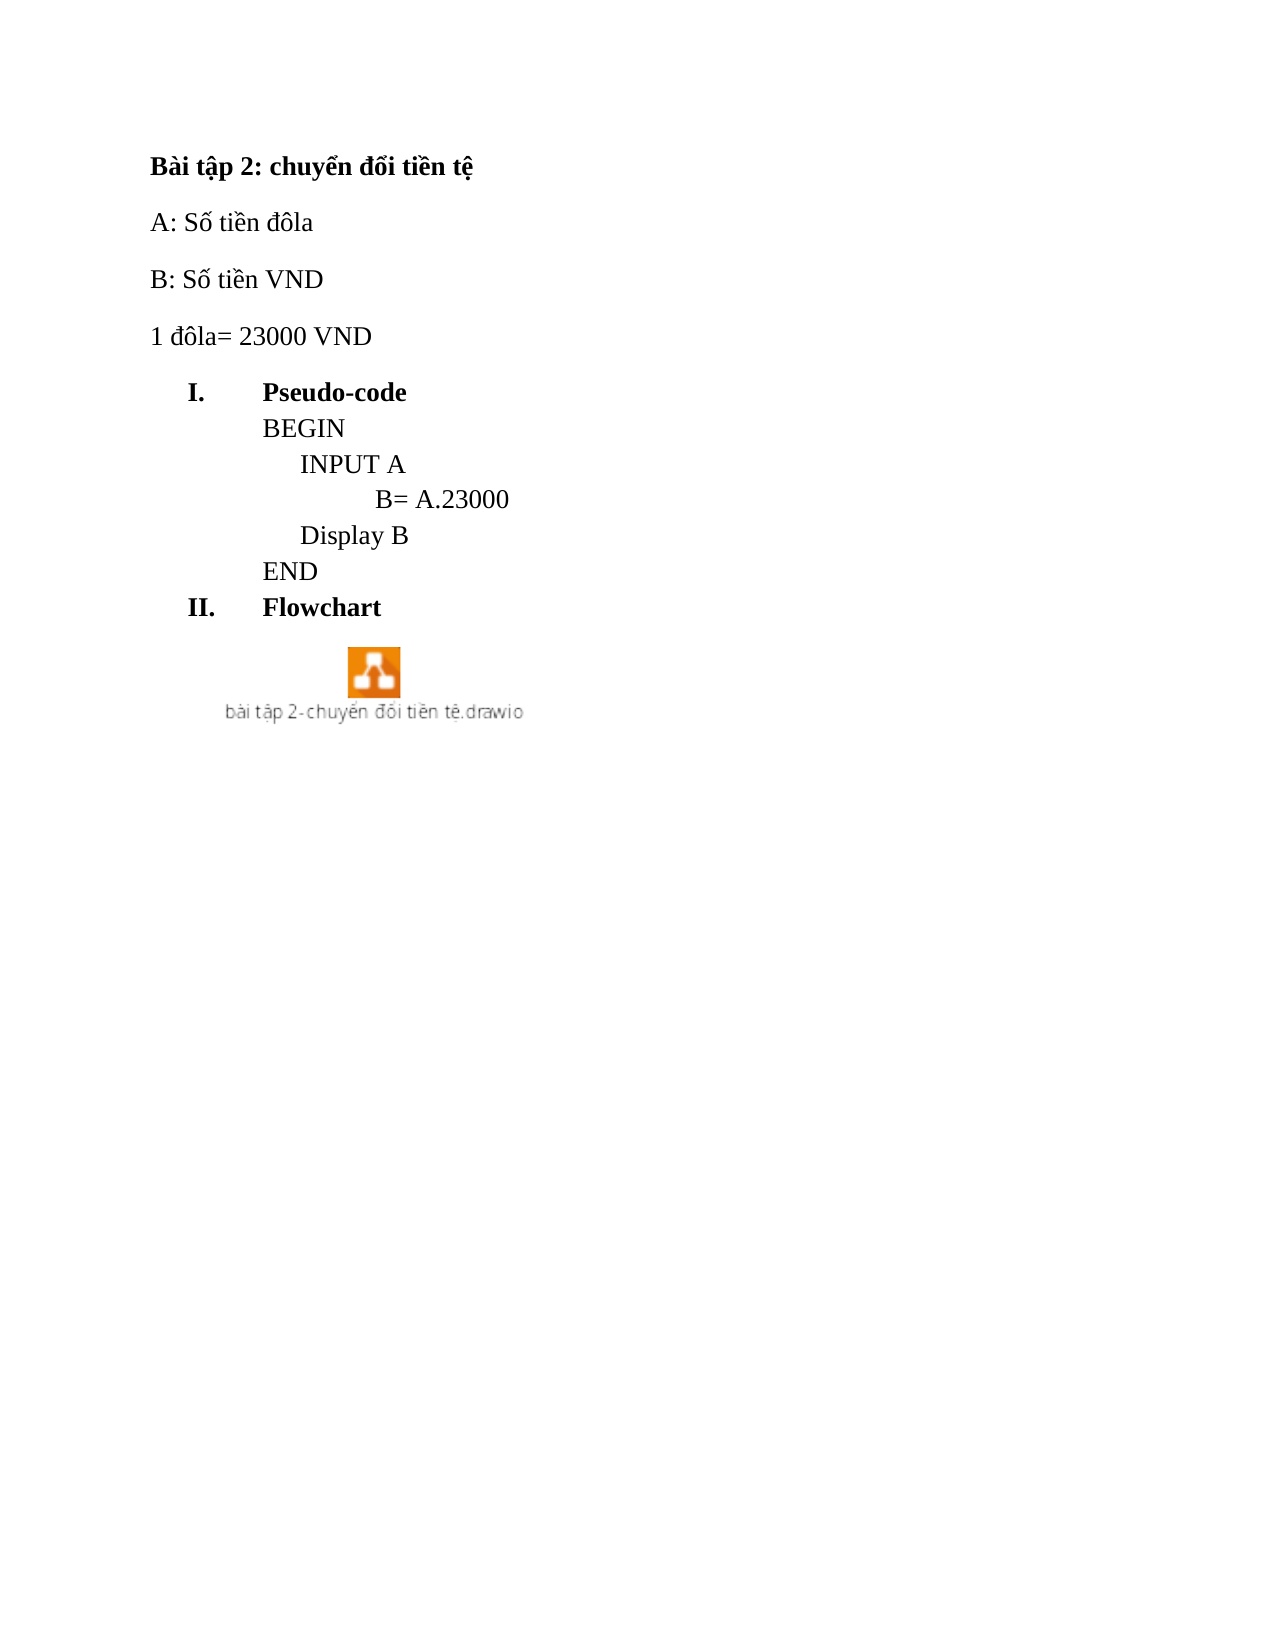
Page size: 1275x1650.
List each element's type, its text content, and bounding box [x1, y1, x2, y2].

text A: Số tiền đôla [150, 207, 1125, 238]
list INPUT A [262, 448, 1125, 479]
text 1 đôla= 23000 VND [150, 320, 1125, 351]
text Bài tập 2: chuyển đổi tiền tệ [150, 150, 1125, 181]
list Display B [262, 519, 1125, 550]
text B: Số tiền VND [150, 263, 1125, 294]
list Pseudo-code [187, 376, 1125, 407]
list END [262, 555, 1125, 586]
list B= A.23000 [262, 483, 1125, 514]
list Flowchart [187, 591, 1125, 622]
list BEGIN [262, 412, 1125, 443]
